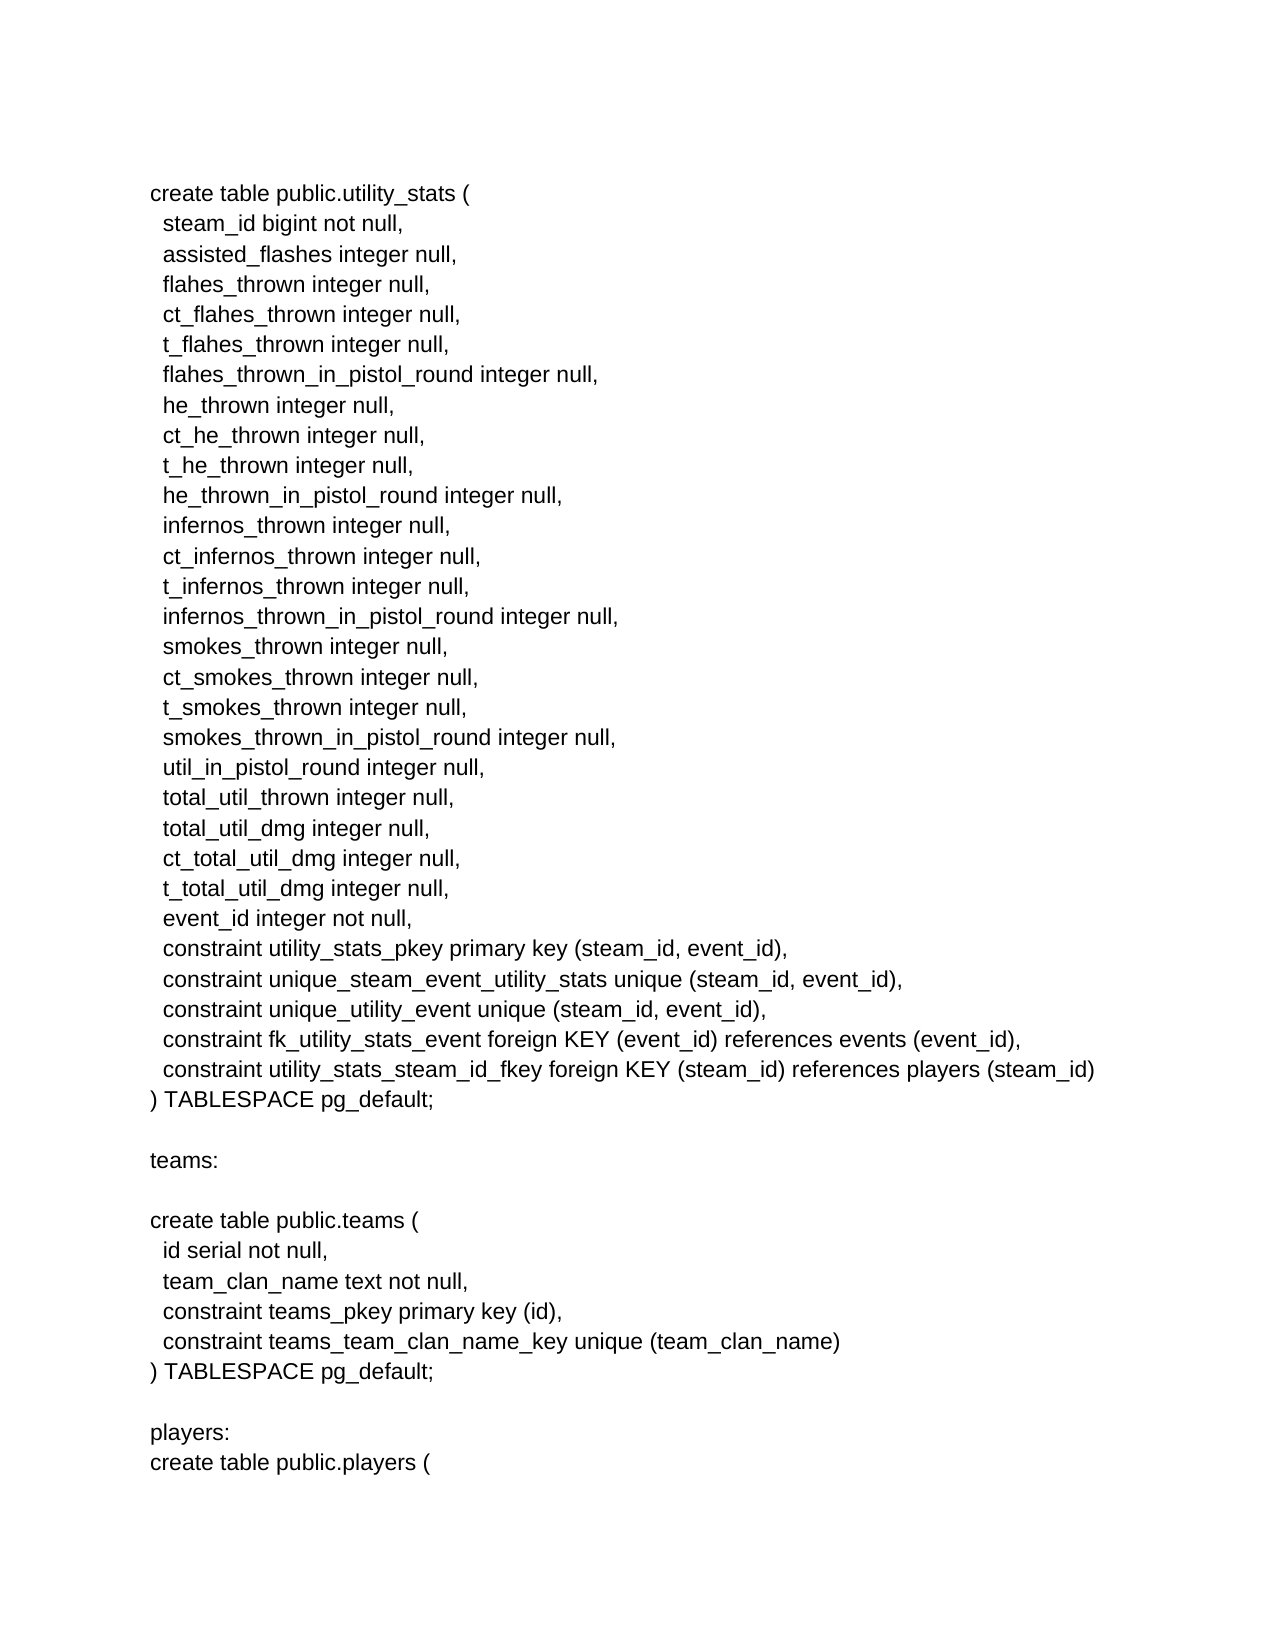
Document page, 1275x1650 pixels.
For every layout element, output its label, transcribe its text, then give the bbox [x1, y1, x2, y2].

text constraint teams_team_clan_name_key unique (team_clan_name) [150, 1328, 1125, 1354]
text constraint teams_pkey primary key (id), [150, 1298, 1125, 1324]
text total_util_dmg integer null, [150, 814, 1125, 841]
text team_clan_name text not null, [150, 1268, 1125, 1294]
text ct_smokes_thrown integer null, [150, 663, 1125, 690]
text create table public.teams ( [150, 1207, 1125, 1234]
text constraint utility_stats_pkey primary key (steam_id, event_id), [150, 935, 1125, 962]
text constraint unique_steam_event_utility_stats unique (steam_id, event_id), [150, 966, 1125, 992]
text teams: [150, 1147, 1125, 1173]
text total_util_thrown integer null, [150, 784, 1125, 811]
text t_infernos_thrown integer null, [150, 573, 1125, 599]
text t_smokes_thrown integer null, [150, 694, 1125, 720]
text create table public.players ( [150, 1449, 1125, 1475]
text ) TABLESPACE pg_default; [150, 1086, 1125, 1113]
text constraint unique_utility_event unique (steam_id, event_id), [150, 996, 1125, 1022]
text constraint utility_stats_steam_id_fkey foreign KEY (steam_id) references players (steam_id) [150, 1056, 1125, 1083]
text steam_id bigint not null, [150, 210, 1125, 237]
text t_total_util_dmg integer null, [150, 875, 1125, 901]
text ct_flahes_thrown integer null, [150, 301, 1125, 327]
text create table public.utility_stats ( [150, 180, 1125, 207]
text he_thrown integer null, [150, 392, 1125, 418]
text flahes_thrown_in_pistol_round integer null, [150, 361, 1125, 388]
text smokes_thrown integer null, [150, 633, 1125, 660]
text ) TABLESPACE pg_default; [150, 1358, 1125, 1385]
text util_in_pistol_round integer null, [150, 754, 1125, 781]
text flahes_thrown integer null, [150, 271, 1125, 297]
text t_he_thrown integer null, [150, 452, 1125, 478]
text constraint fk_utility_stats_event foreign KEY (event_id) references events (event_id), [150, 1026, 1125, 1052]
text he_thrown_in_pistol_round integer null, [150, 482, 1125, 509]
text infernos_thrown_in_pistol_round integer null, [150, 603, 1125, 629]
text ct_total_util_dmg integer null, [150, 845, 1125, 871]
text players: [150, 1419, 1125, 1445]
text t_flahes_thrown integer null, [150, 331, 1125, 358]
text infernos_thrown integer null, [150, 512, 1125, 539]
text id serial not null, [150, 1237, 1125, 1264]
text ct_infernos_thrown integer null, [150, 543, 1125, 569]
text event_id integer not null, [150, 905, 1125, 932]
text ct_he_thrown integer null, [150, 422, 1125, 448]
text assisted_flashes integer null, [150, 241, 1125, 267]
text smokes_thrown_in_pistol_round integer null, [150, 724, 1125, 750]
